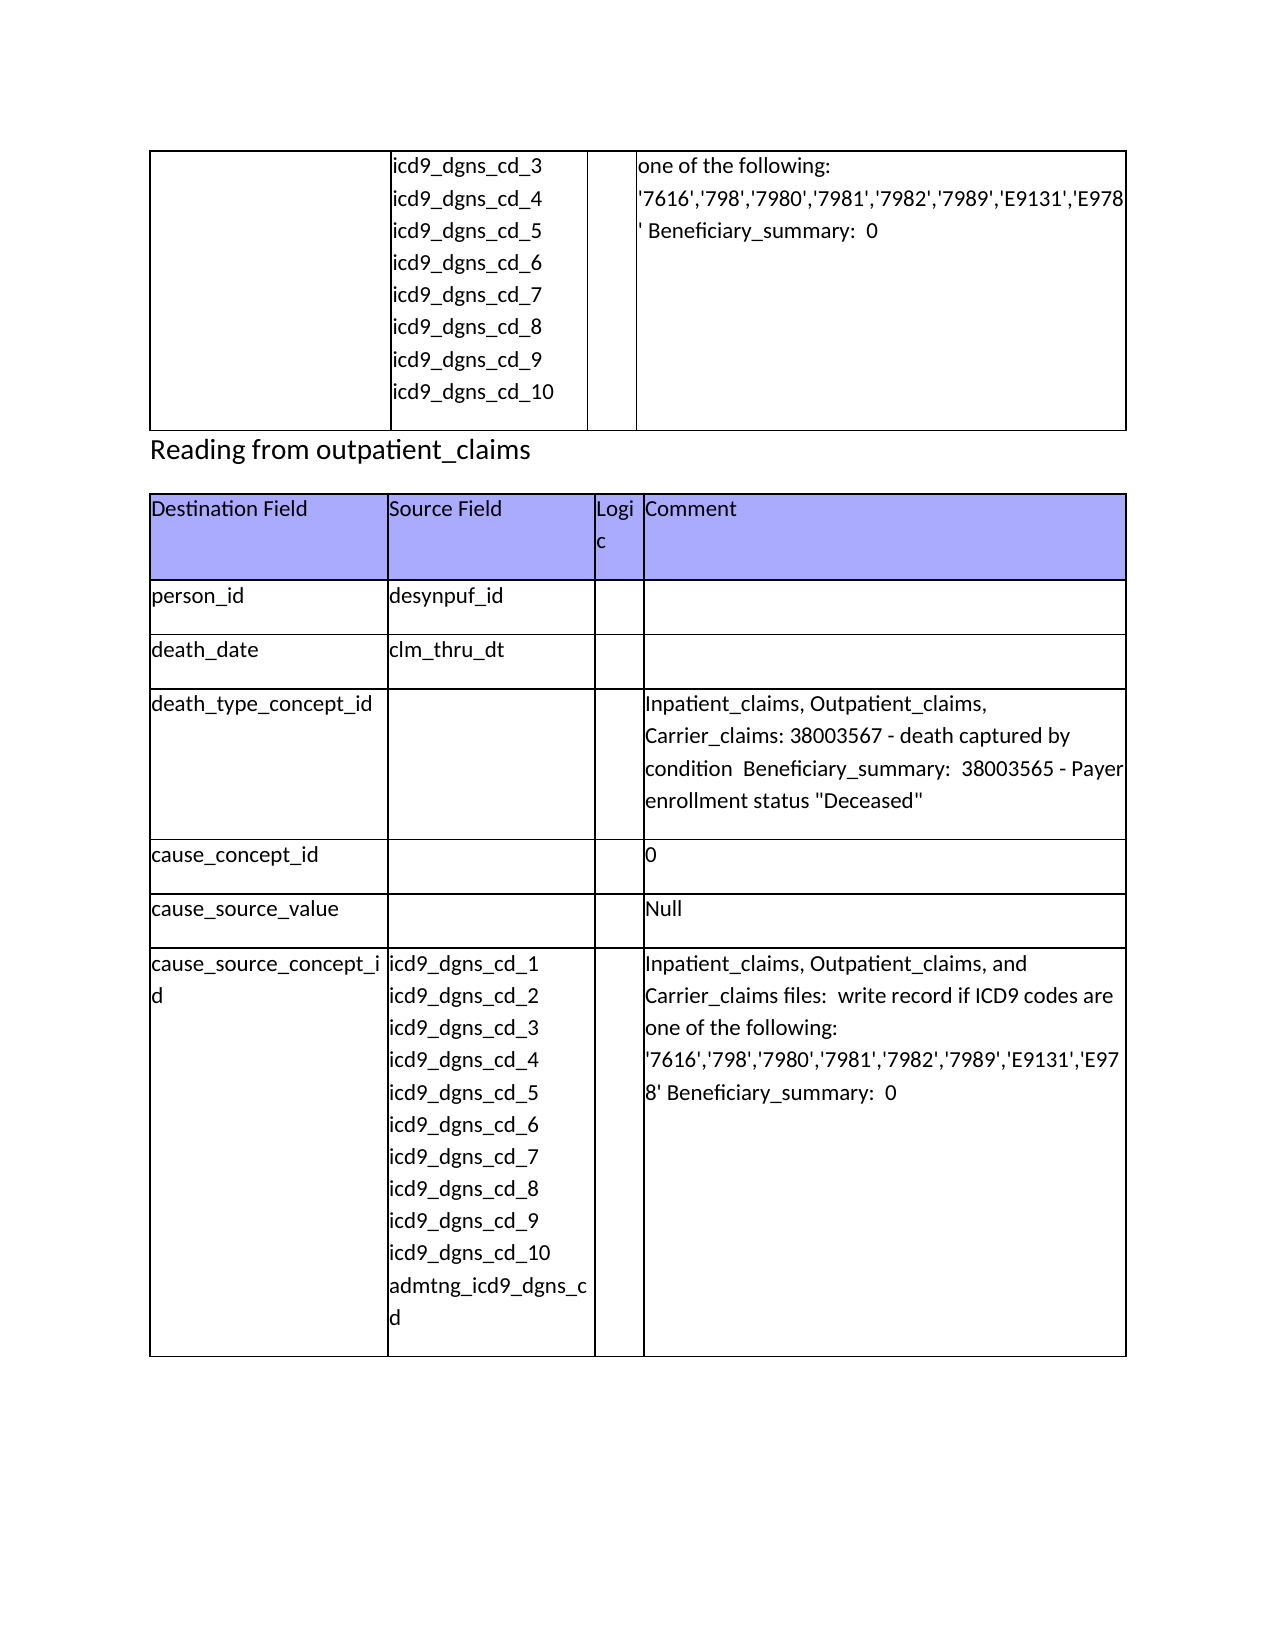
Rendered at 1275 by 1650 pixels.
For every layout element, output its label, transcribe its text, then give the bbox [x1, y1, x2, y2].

table_cell [645, 581, 1125, 634]
table_cell [596, 581, 643, 634]
table_cell [389, 895, 594, 947]
table_cell [389, 840, 594, 893]
table_header Destination Field [151, 495, 387, 579]
table_cell icd9_dgns_cd_1 icd9_dgns_cd_2 icd9_dgns_cd_3 icd9_dgns_cd_4 icd9_dgns_cd_5 icd9_dgns_cd_6 icd9_dgns_cd_7 icd9_dgns_cd_8 icd9_dgns_cd_9 icd9_dgns_cd_10 admtng_icd9_dgns_cd [389, 949, 594, 1356]
table_cell cause_source_value [151, 895, 387, 947]
table_cell person_id [151, 581, 387, 634]
table_header Logic [596, 495, 643, 579]
table_cell desynpuf_id [389, 581, 594, 634]
table_cell [596, 635, 643, 688]
table_cell [596, 840, 643, 893]
table_cell Inpatient_claims, Outpatient_claims, Carrier_claims: 38003567 - death captured by condition Beneficiary_summary: 38003565 - Payer enrollment status "Deceased" [645, 690, 1125, 839]
table_cell death_date [151, 635, 387, 688]
table_cell [596, 895, 643, 947]
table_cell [392, 152, 587, 429]
table_cell 0 [645, 840, 1125, 893]
table_cell clm_thru_dt [389, 635, 594, 688]
table_cell [596, 949, 643, 1356]
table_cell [637, 152, 1125, 429]
table_cell cause_source_concept_id [151, 949, 387, 1356]
table_cell Null [645, 895, 1125, 947]
table_header Comment [645, 495, 1125, 579]
table_header Source Field [389, 495, 594, 579]
text Reading from outpatient_claims [150, 431, 1125, 467]
table_cell [645, 635, 1125, 688]
table_cell [389, 690, 594, 839]
table_cell [596, 690, 643, 839]
table_cell [588, 152, 636, 429]
table_cell death_type_concept_id [151, 690, 387, 839]
table_cell cause_concept_id [151, 840, 387, 893]
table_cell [151, 152, 390, 429]
